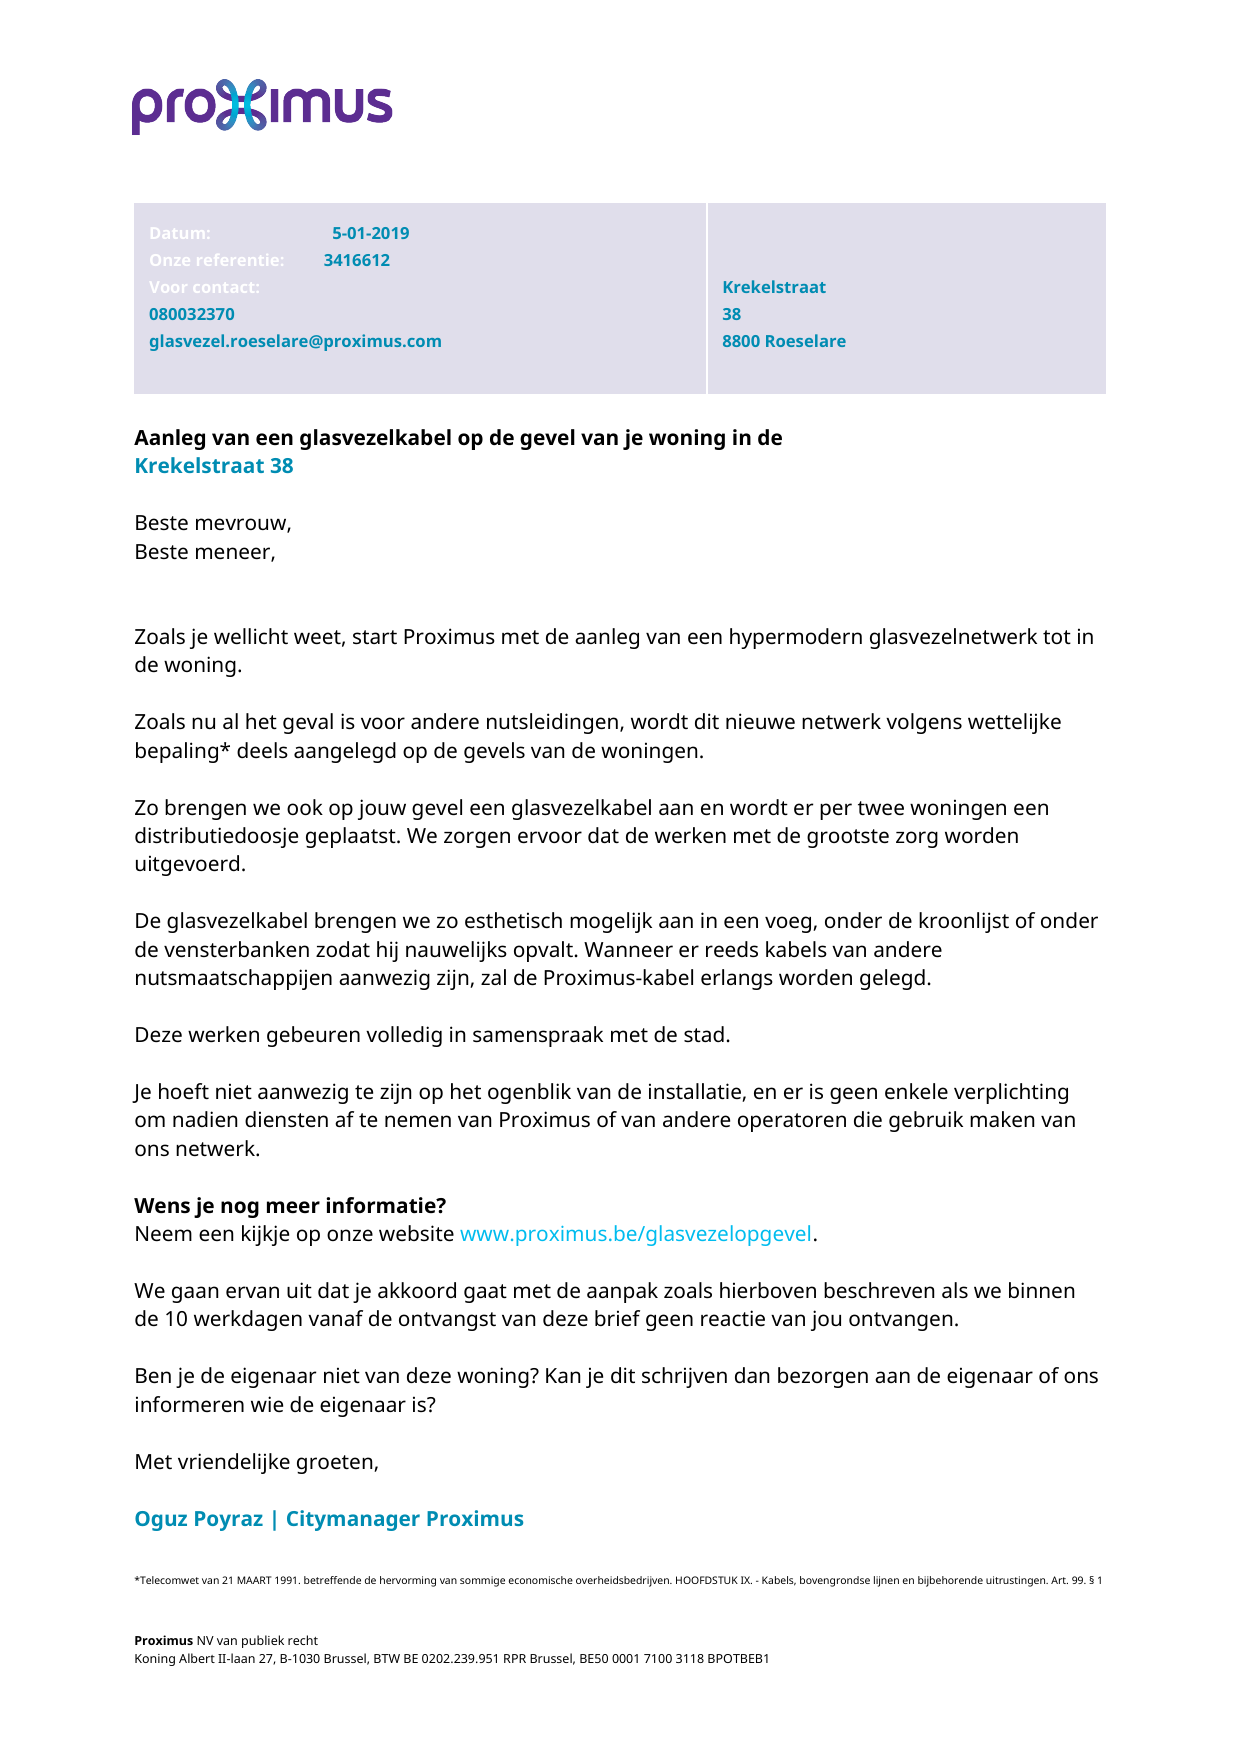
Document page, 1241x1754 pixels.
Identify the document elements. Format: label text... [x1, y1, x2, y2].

table_header Datum: 5-01-2019 Onze referentie: 3416612 Voor contact: 080032370 glasvezel.roeselare@proximus.com [134, 203, 706, 394]
text Ben je de eigenaar niet van deze woning? Kan je dit schrijven dan bezorgen aan de eigenaar of ons informeren wie de eigenaar is? [134, 1361, 1106, 1418]
text Oguz Poyraz | Citymanager Proximus [134, 1504, 1106, 1532]
text *Telecomwet van 21 MAART 1991. betreffende de hervorming van sommige economische overheidsbedrijven. HOOFDSTUK IX. - Kabels, bovengrondse lijnen en bijbehorende uitrustingen. Art. 99. § 1 [134, 1561, 1106, 1588]
picture [0, 0, 1241, 149]
text Deze werken gebeuren volledig in samenspraak met de stad. [134, 1020, 1106, 1049]
text Je hoeft niet aanwezig te zijn op het ogenblik van de installatie, en er is geen enkele verplichting om nadien diensten af te nemen van Proximus of van andere operatoren die gebruik maken van ons netwerk. [134, 1077, 1106, 1162]
table_header Krekelstraat 38 8800 Roeselare [708, 203, 1106, 394]
text De glasvezelkabel brengen we zo esthetisch mogelijk aan in een voeg, onder de kroonlijst of onder de vensterbanken zodat hij nauwelijks opvalt. Wanneer er reeds kabels van andere nutsmaatschappijen aanwezig zijn, zal de Proximus-kabel erlangs worden gelegd. [134, 906, 1106, 992]
text Beste mevrouw, [134, 508, 1106, 537]
text Neem een kijkje op onze website www.proximus.be/glasvezelopgevel. [134, 1219, 1106, 1248]
text We gaan ervan uit dat je akkoord gaat met de aanpak zoals hierboven beschreven als we binnen de 10 werkdagen vanaf de ontvangst van deze brief geen reactie van jou ontvangen. [134, 1276, 1106, 1333]
text Aanleg van een glasvezelkabel op de gevel van je woning in de [134, 423, 1106, 451]
text Zoals nu al het geval is voor andere nutsleidingen, wordt dit nieuwe netwerk volgens wettelijke bepaling* deels aangelegd op de gevels van de woningen. [134, 707, 1106, 764]
text Zo brengen we ook op jouw gevel een glasvezelkabel aan en wordt er per twee woningen een distributiedoosje geplaatst. We zorgen ervoor dat de werken met de grootste zorg worden uitgevoerd. [134, 793, 1106, 878]
text Wens je nog meer informatie? [134, 1191, 1106, 1219]
text Beste meneer, [134, 537, 1106, 565]
text Met vriendelijke groeten, [134, 1447, 1106, 1475]
text Zoals je wellicht weet, start Proximus met de aanleg van een hypermodern glasvezelnetwerk tot in de woning. [134, 622, 1106, 679]
text Krekelstraat 38 [134, 451, 1106, 480]
